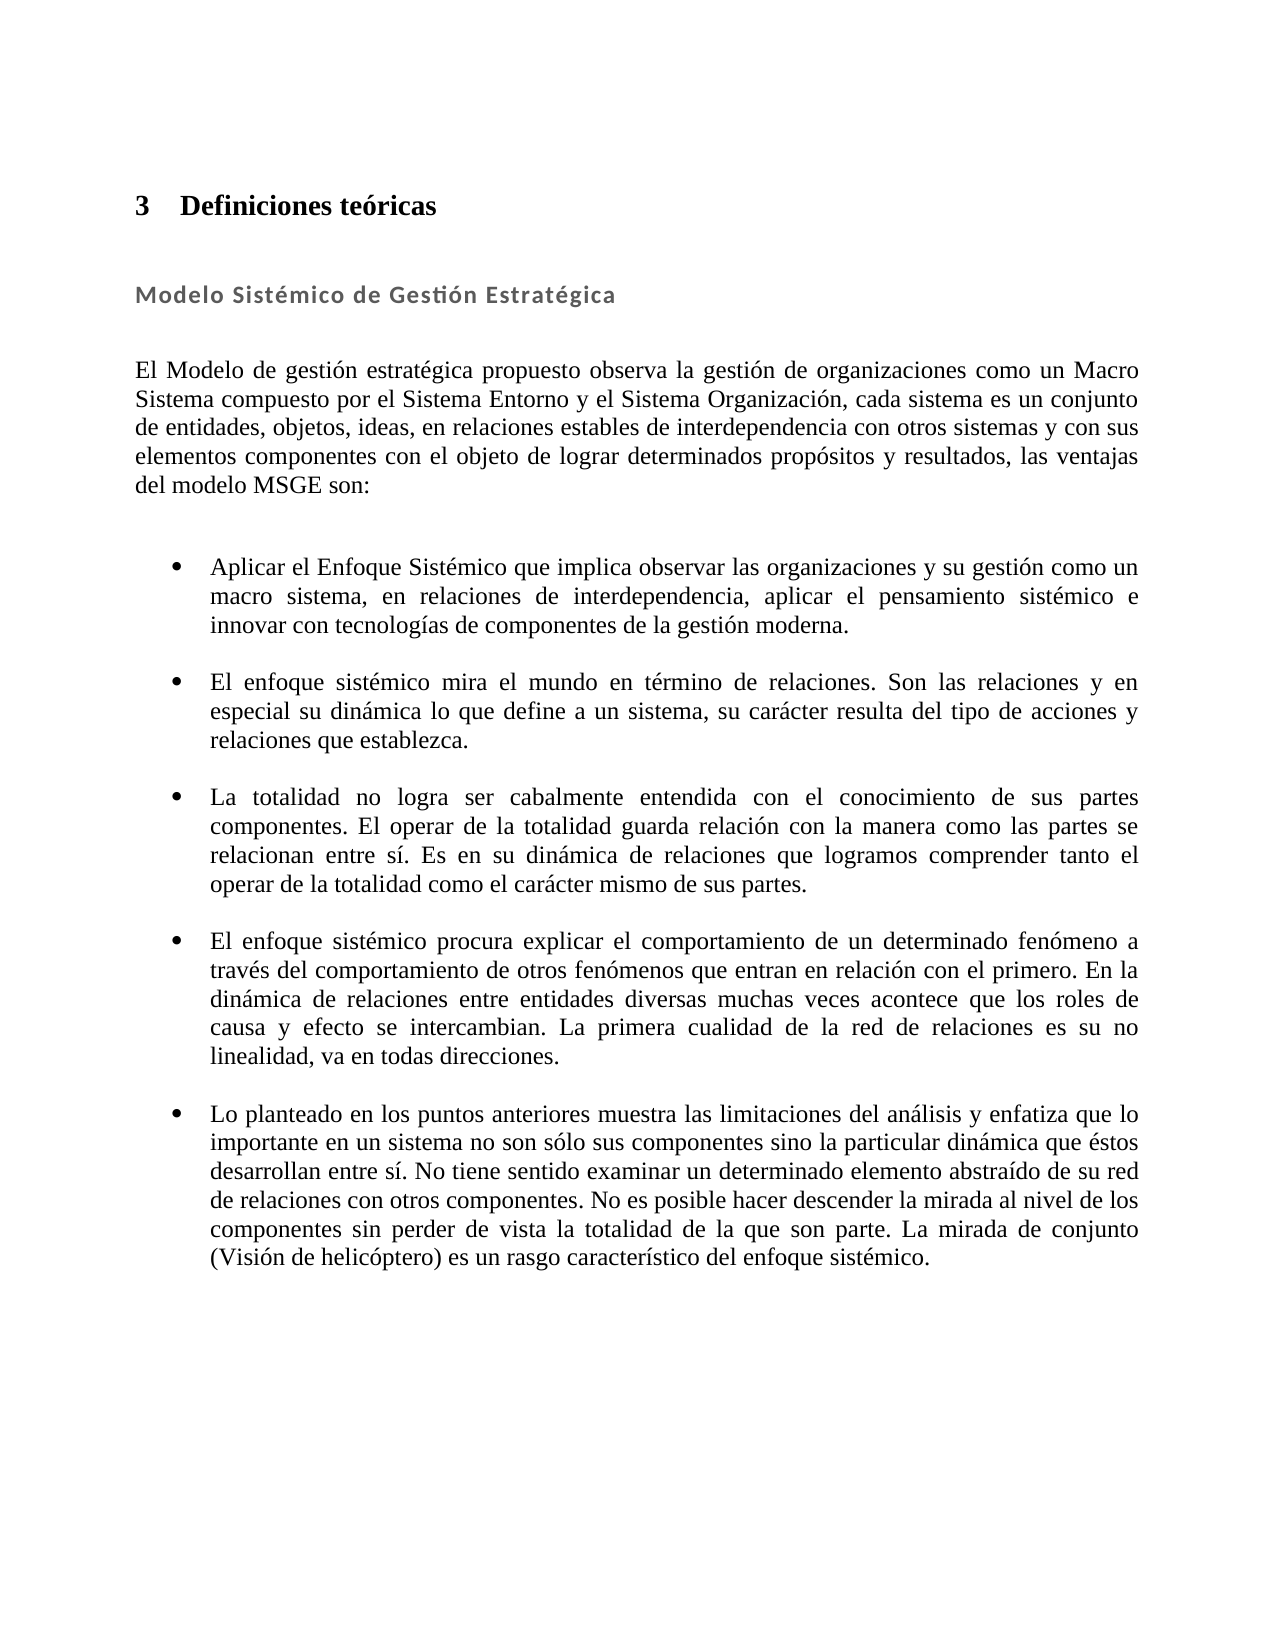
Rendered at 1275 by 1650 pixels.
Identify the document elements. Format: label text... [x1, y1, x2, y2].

subtitle Definiciones teóricas [135, 188, 1140, 222]
text El Modelo de gestión estratégica propuesto observa la gestión de organizaciones como un Macro Sistema compuesto por el Sistema Entorno y el Sistema Organización, cada sistema es un conjunto de entidades, objetos, ideas, en relaciones estables de interdependencia con otros sistemas y con sus elementos componentes con el objeto de lograr determinados propósitos y resultados, las ventajas del modelo MSGE son: [135, 355, 1140, 499]
list Lo planteado en los puntos anteriores muestra las limitaciones del análisis y enfatiza que lo importante en un sistema no son sólo sus componentes sino la particular dinámica que éstos desarrollan entre sí. No tiene sentido examinar un determinado elemento abstraído de su red de relaciones con otros componentes. No es posible hacer descender la mirada al nivel de los componentes sin perder de vista la totalidad de la que son parte. La mirada de conjunto (Visión de helicóptero) es un rasgo característico del enfoque sistémico. [172, 1099, 1140, 1271]
subtitle Modelo Sistémico de Gestión Estratégica [135, 279, 1140, 309]
list La totalidad no logra ser cabalmente entendida con el conocimiento de sus partes componentes. El operar de la totalidad guarda relación con la manera como las partes se relacionan entre sí. Es en su dinámica de relaciones que logramos comprender tanto el operar de la totalidad como el carácter mismo de sus partes. [172, 782, 1140, 897]
list El enfoque sistémico procura explicar el comportamiento de un determinado fenómeno a través del comportamiento de otros fenómenos que entran en relación con el primero. En la dinámica de relaciones entre entidades diversas muchas veces acontece que los roles de causa y efecto se intercambian. La primera cualidad de la red de relaciones es su no linealidad, va en todas direcciones. [172, 926, 1140, 1070]
list El enfoque sistémico mira el mundo en término de relaciones. Son las relaciones y en especial su dinámica lo que define a un sistema, su carácter resulta del tipo de acciones y relaciones que establezca. [172, 667, 1140, 754]
list Aplicar el Enfoque Sistémico que implica observar las organizaciones y su gestión como un macro sistema, en relaciones de interdependencia, aplicar el pensamiento sistémico e innovar con tecnologías de componentes de la gestión moderna. [172, 552, 1140, 639]
